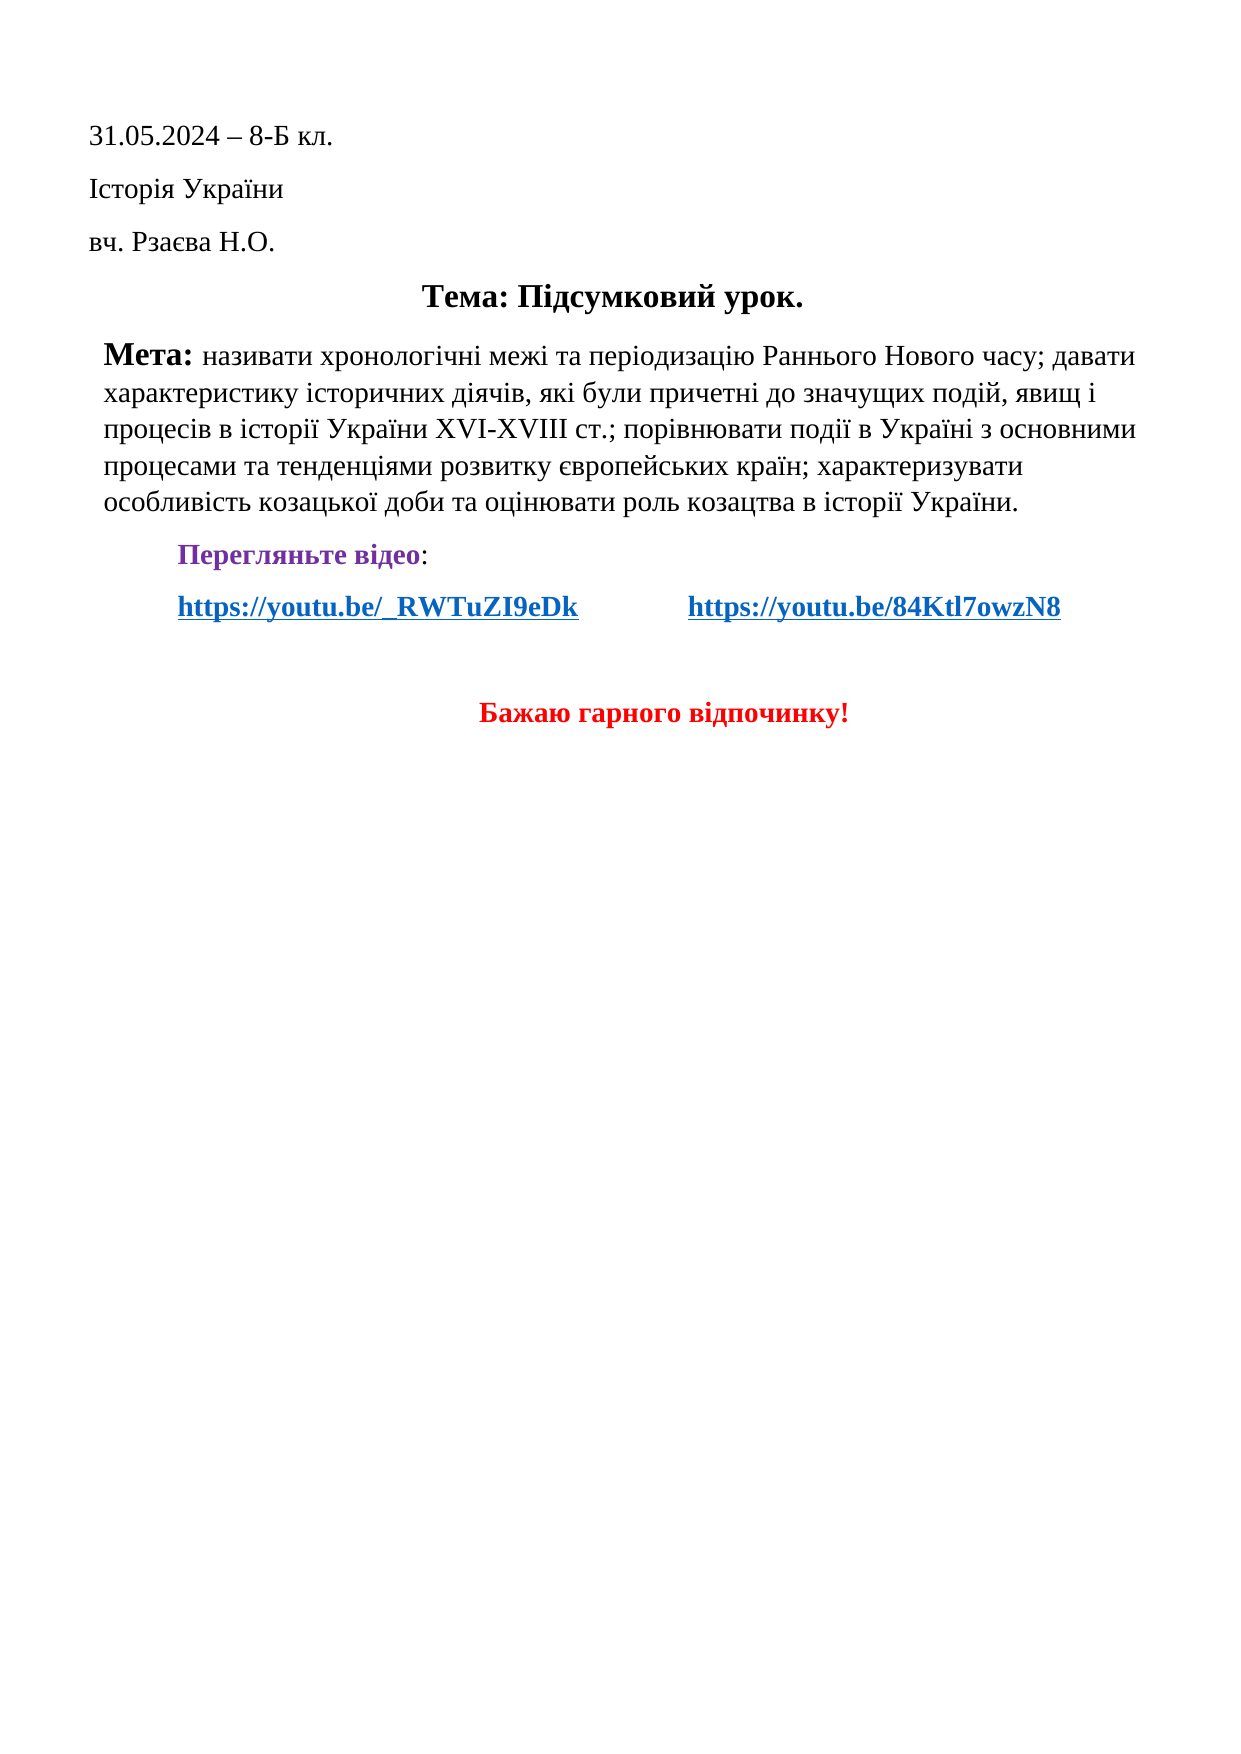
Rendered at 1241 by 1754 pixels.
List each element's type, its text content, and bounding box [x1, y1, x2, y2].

text Тема: Підсумковий урок. [74, 277, 1152, 315]
text вч. Рзаєва Н.О. [88, 224, 1152, 257]
text 31.05.2024 – 8-Б кл. [88, 118, 1152, 152]
text Історія України [88, 171, 1152, 204]
text Мета: називати хронологічні межі та періодизацію Раннього Нового часу; давати характеристику історичних діячів, які були причетні до значущих подій, явищ і процесів в історії України ХVІ-XVIIІ ст.; порівнювати події в Україні з основними процесами та тенденціями розвитку європейських країн; характеризувати особливість козацької доби та оцінювати роль козацтва в історії України. [103, 334, 1152, 517]
text Бажаю гарного відпочинку! [177, 695, 1152, 729]
text Перегляньте відео: [177, 537, 1152, 570]
text https://youtu.be/_RWTuZI9eDk https://youtu.be/84Ktl7owzN8 [177, 589, 1152, 623]
